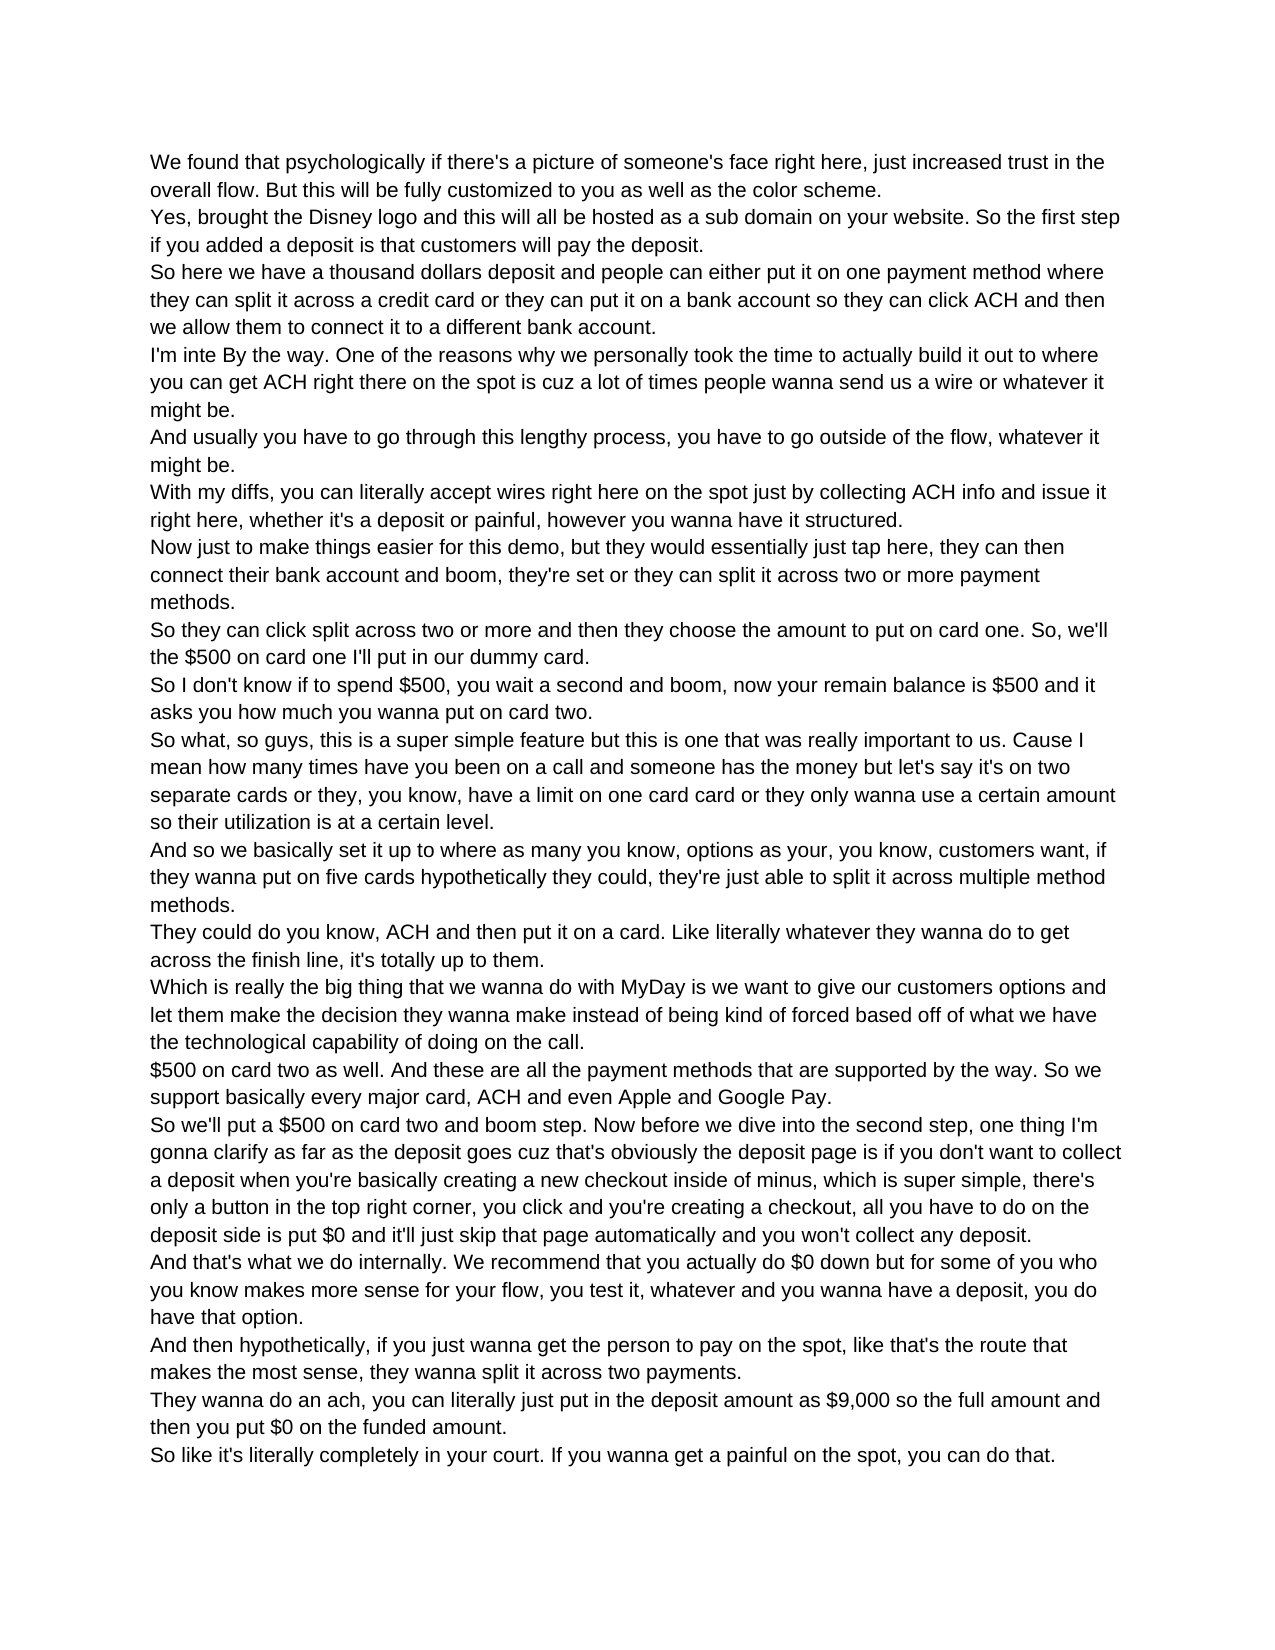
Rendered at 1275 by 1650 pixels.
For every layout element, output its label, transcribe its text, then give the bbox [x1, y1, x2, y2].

text And then hypothetically, if you just wanna get the person to pay on the spot, like that's the route that makes the most sense, they wanna split it across two payments. [150, 1332, 1125, 1384]
text With my diffs, you can literally accept wires right here on the spot just by collecting ACH info and issue it right here, whether it's a deposit or painful, however you wanna have it structured. [150, 480, 1125, 531]
text So we'll put a $500 on card two and boom step. Now before we dive into the second step, one thing I'm gonna clarify as far as the deposit goes cuz that's obviously the deposit page is if you don't want to collect a deposit when you're basically creating a new checkout inside of minus, which is super simple, there's only a button in the top right corner, you click and you're creating a checkout, all you have to do on the deposit side is put $0 and it'll just skip that page automatically and you won't collect any deposit. [150, 1112, 1125, 1246]
text $500 on card two as well. And these are all the payment methods that are supported by the way. So we support basically every major card, ACH and even Apple and Google Pay. [150, 1057, 1125, 1109]
text Now just to make things easier for this demo, but they would essentially just tap here, they can then connect their bank account and boom, they're set or they can split it across two or more payment methods. [150, 535, 1125, 614]
text So like it's literally completely in your court. If you wanna get a painful on the spot, you can do that. [150, 1442, 1125, 1466]
text So here we have a thousand dollars deposit and people can either put it on one payment method where they can split it across a credit card or they can put it on a bank account so they can click ACH and then we allow them to connect it to a different bank account. [150, 260, 1125, 339]
text We found that psychologically if there's a picture of someone's face right here, just increased trust in the overall flow. But this will be fully customized to you as well as the color scheme. [150, 150, 1125, 201]
text They could do you know, ACH and then put it on a card. Like literally whatever they wanna do to get across the finish line, it's totally up to them. [150, 920, 1125, 971]
text So what, so guys, this is a super simple feature but this is one that was really important to us. Cause I mean how many times have you been on a call and someone has the money but let's say it's on two separate cards or they, you know, have a limit on one card card or they only wanna use a certain amount so their utilization is at a certain level. [150, 727, 1125, 834]
text Which is really the big thing that we wanna do with MyDay is we want to give our customers options and let them make the decision they wanna make instead of being kind of forced based off of what we have the technological capability of doing on the call. [150, 975, 1125, 1054]
text I'm inte By the way. One of the reasons why we personally took the time to actually build it out to where you can get ACH right there on the spot is cuz a lot of times people wanna send us a wire or whatever it might be. [150, 342, 1125, 421]
text They wanna do an ach, you can literally just put in the deposit amount as $9,000 so the full amount and then you put $0 on the funded amount. [150, 1387, 1125, 1439]
text And usually you have to go through this lengthy process, you have to go outside of the flow, whatever it might be. [150, 425, 1125, 476]
text Yes, brought the Disney logo and this will all be hosted as a sub domain on your website. So the first step if you added a deposit is that customers will pay the deposit. [150, 205, 1125, 256]
text So they can click split across two or more and then they choose the amount to put on card one. So, we'll the $500 on card one I'll put in our dummy card. [150, 617, 1125, 669]
text So I don't know if to spend $500, you wait a second and boom, now your remain balance is $500 and it asks you how much you wanna put on card two. [150, 672, 1125, 724]
text And so we basically set it up to where as many you know, options as your, you know, customers want, if they wanna put on five cards hypothetically they could, they're just able to split it across multiple method methods. [150, 837, 1125, 916]
text And that's what we do internally. We recommend that you actually do $0 down but for some of you who you know makes more sense for your flow, you test it, whatever and you wanna have a deposit, you do have that option. [150, 1250, 1125, 1329]
